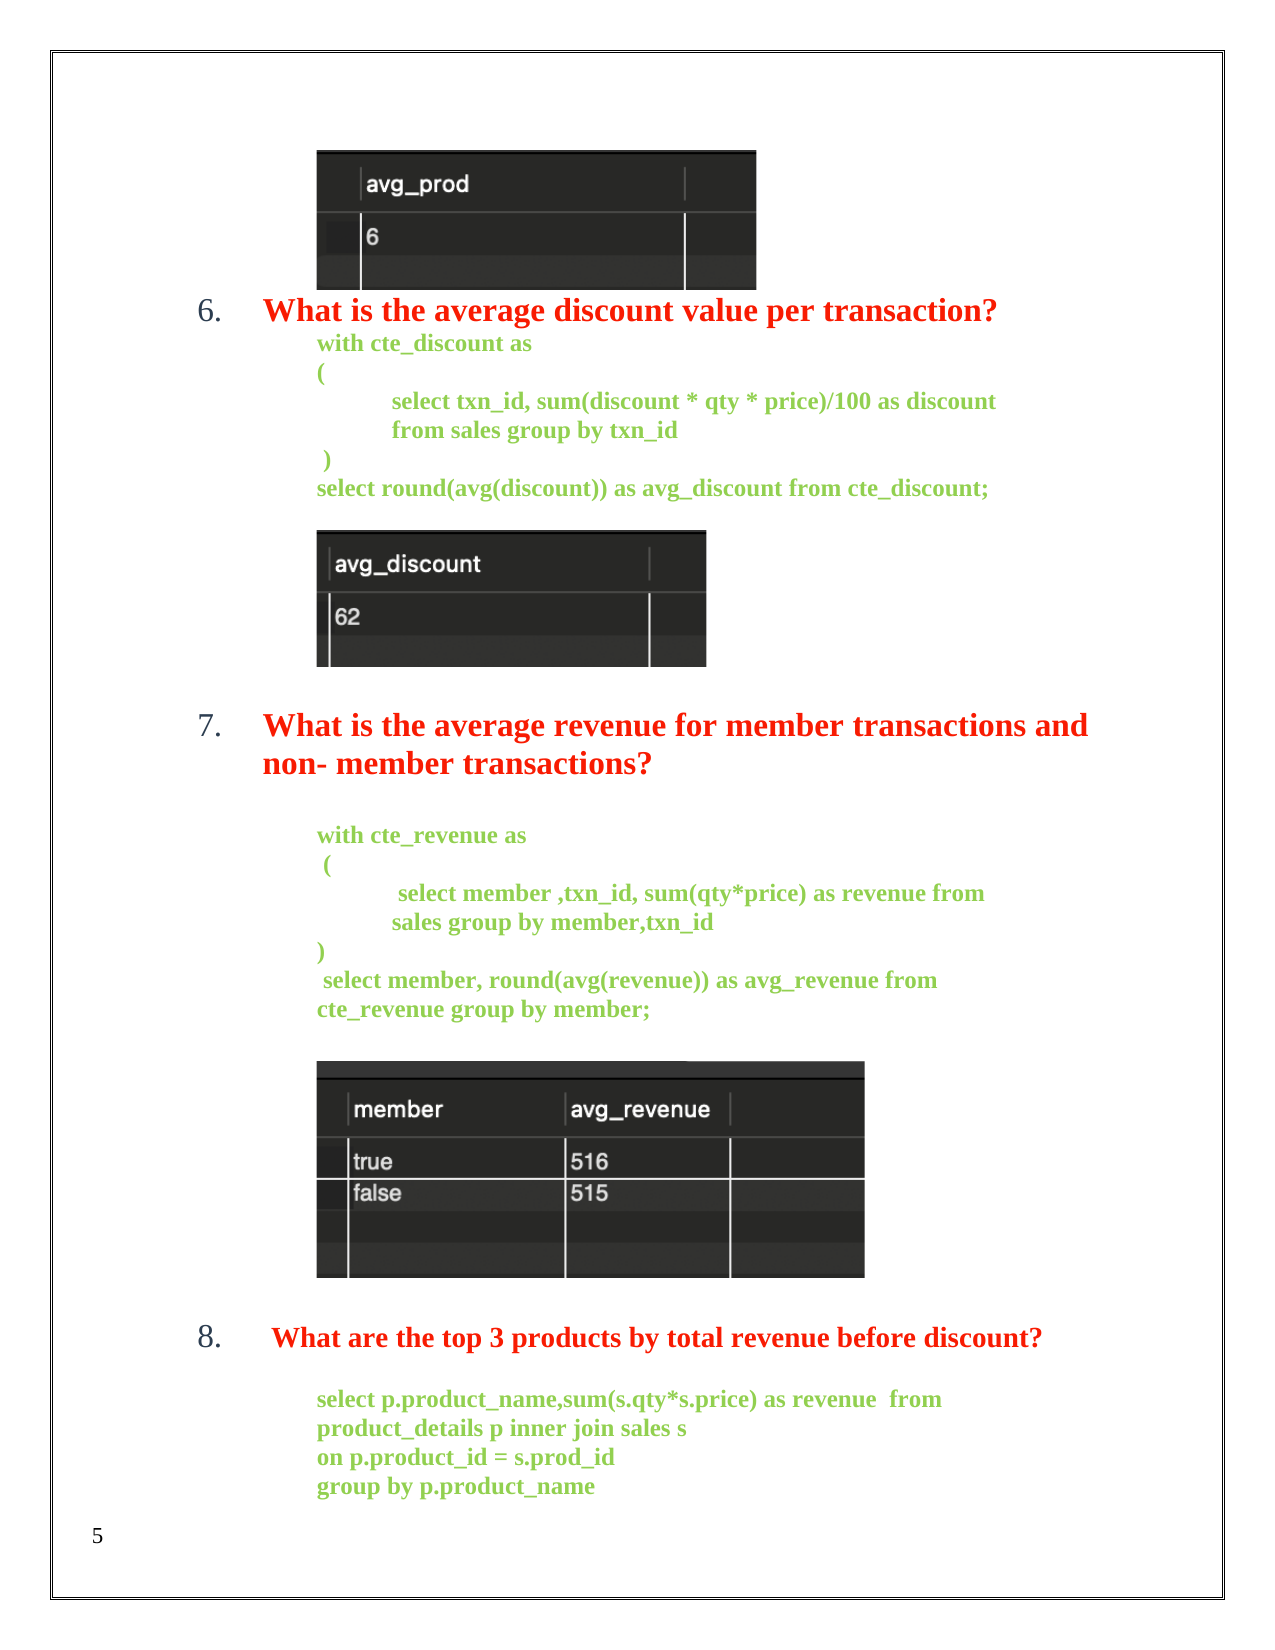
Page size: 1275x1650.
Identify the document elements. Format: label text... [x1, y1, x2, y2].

text select member, round(avg(revenue)) as avg_revenue from cte_revenue group by member; [317, 965, 1014, 1022]
list What are the top 3 products by total revenue before discount? [197, 1317, 1099, 1384]
text select member ,txn_id, sum(qty*price) as revenue from sales group by member,txn_id [392, 878, 1014, 936]
list on p.product_id = s.prod_id [197, 1442, 1099, 1471]
list What is the average discount value per transaction? [197, 290, 1014, 328]
picture [316, 150, 757, 290]
picture [316, 530, 707, 667]
text with cte_revenue as [92, 820, 1014, 849]
list group by p.product_name [197, 1471, 1099, 1499]
text select txn_id, sum(discount * qty * price)/100 as discount from sales group by txn_id [392, 386, 1014, 444]
list product_details p inner join sales s [197, 1413, 1099, 1442]
text ( [92, 849, 1014, 878]
text with cte_discount as [92, 328, 1014, 357]
text select p.product_name,sum(s.qty*s.price) as revenue from [284, 1384, 1099, 1413]
list What is the average revenue for member transactions and non- member transactions? [197, 705, 1099, 782]
text ) [92, 936, 1014, 965]
text ) [92, 444, 1014, 473]
text select round(avg(discount)) as avg_discount from cte_discount; [92, 473, 1014, 502]
picture [316, 1061, 865, 1278]
text ( [92, 357, 1014, 386]
